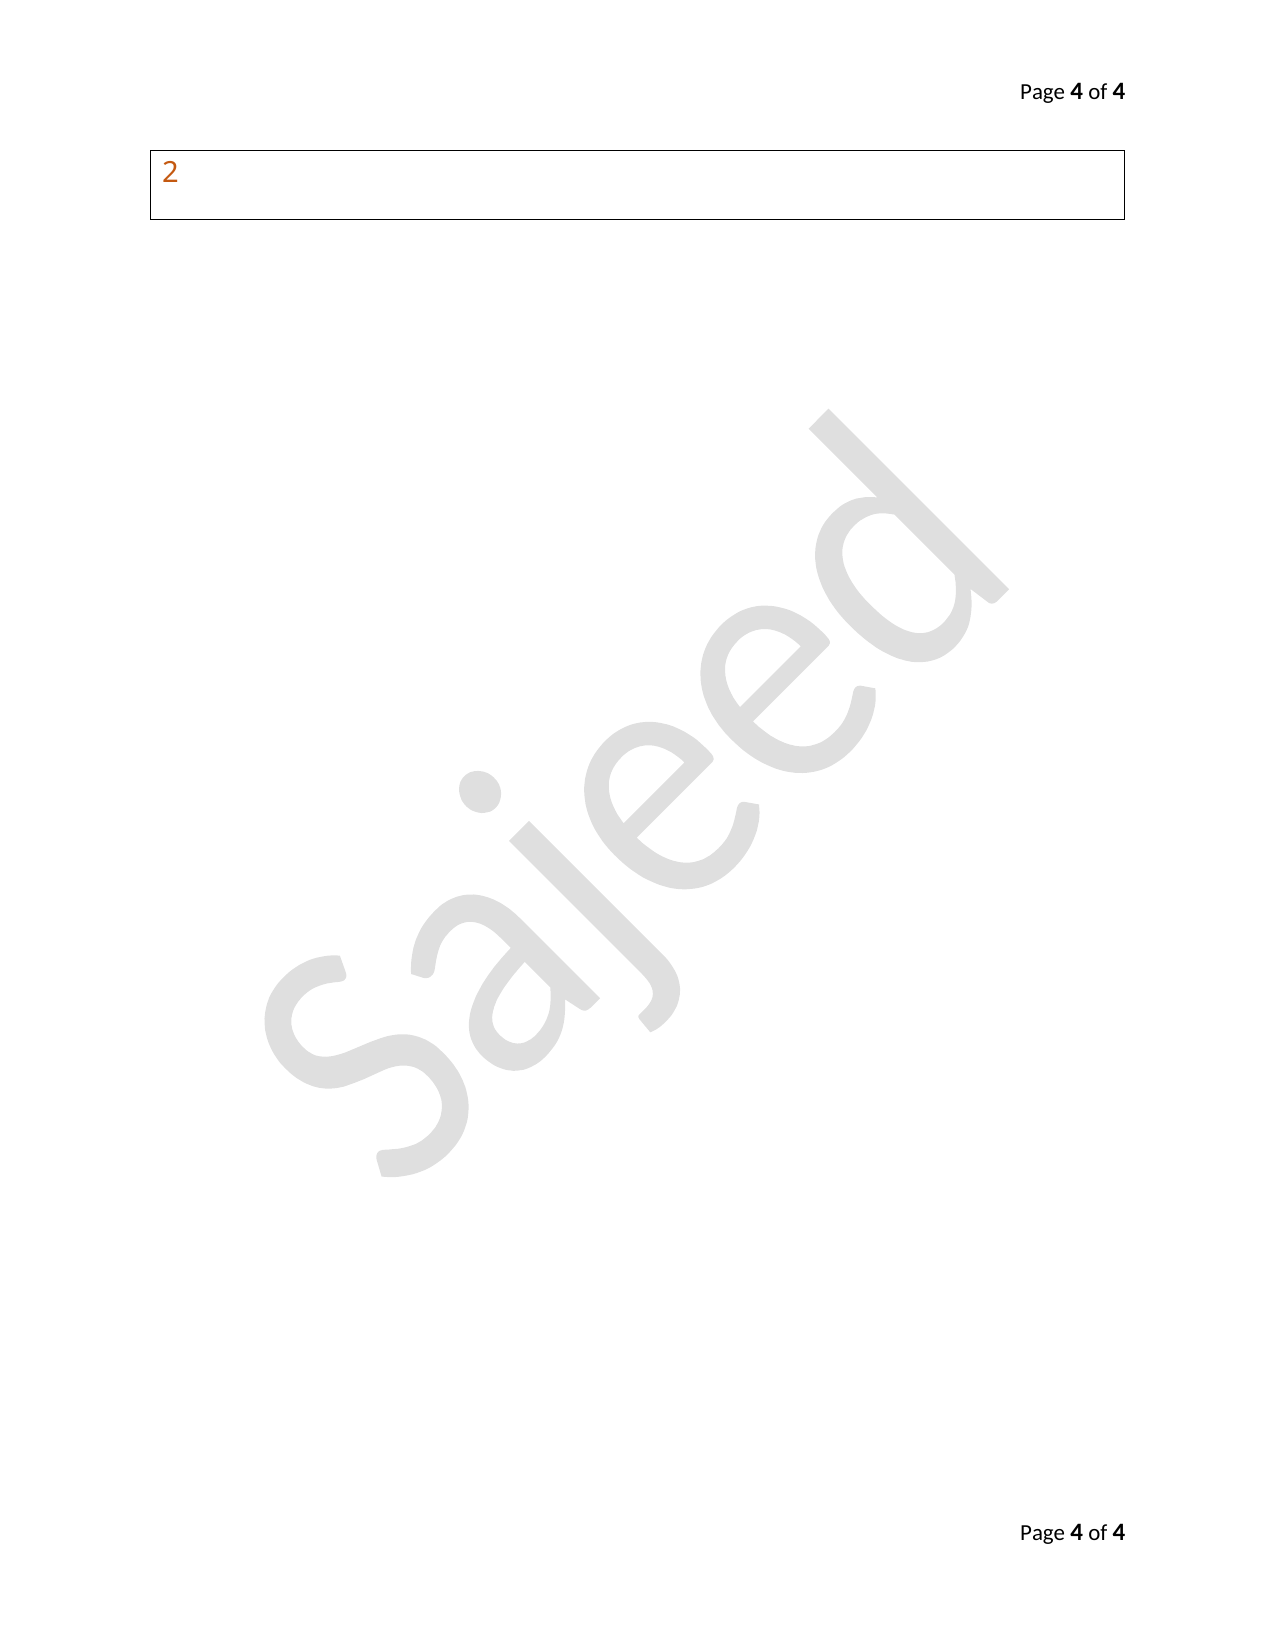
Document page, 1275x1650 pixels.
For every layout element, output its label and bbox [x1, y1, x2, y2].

table_header [151, 151, 1124, 219]
